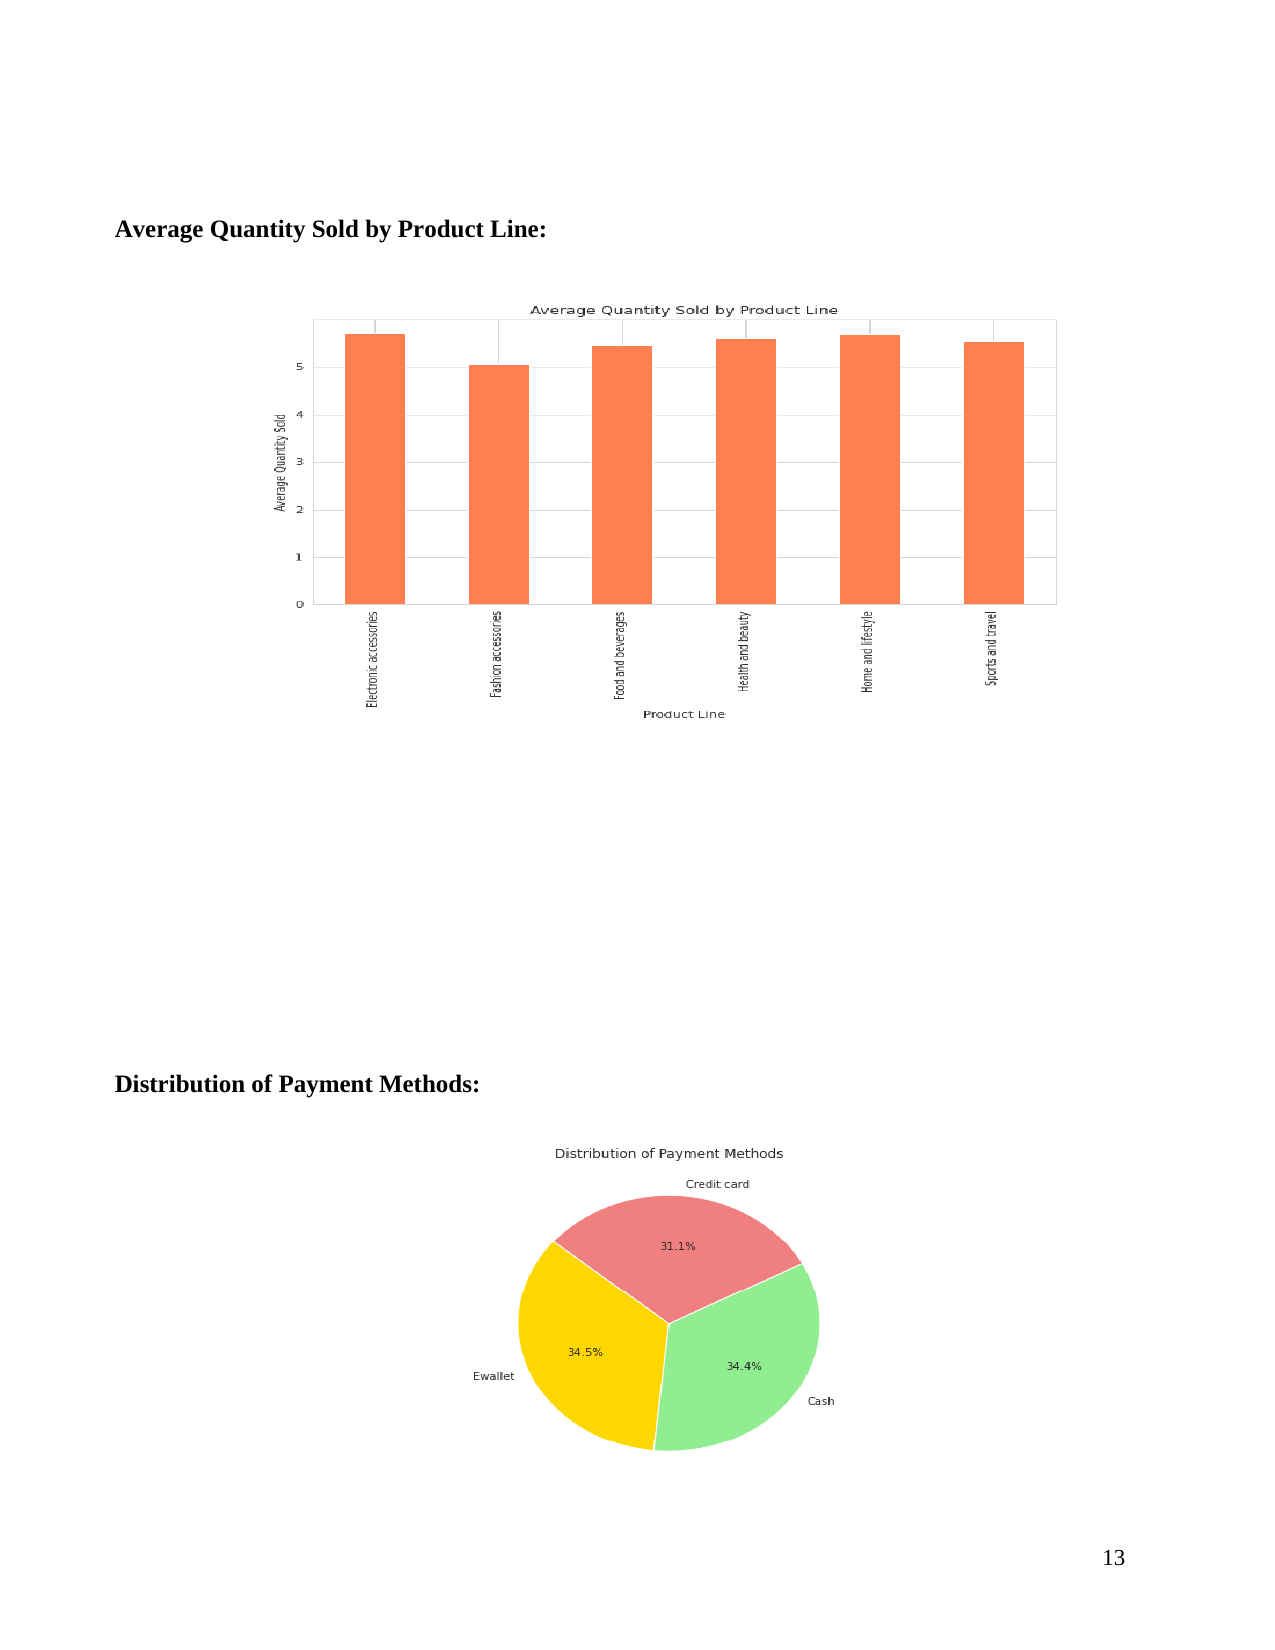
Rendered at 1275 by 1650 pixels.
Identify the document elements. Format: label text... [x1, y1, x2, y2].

text Distribution of Payment Methods: [114, 1069, 1217, 1098]
picture [465, 1141, 866, 1490]
picture [267, 300, 1064, 725]
text Average Quantity Sold by Product Line: [114, 214, 1217, 242]
